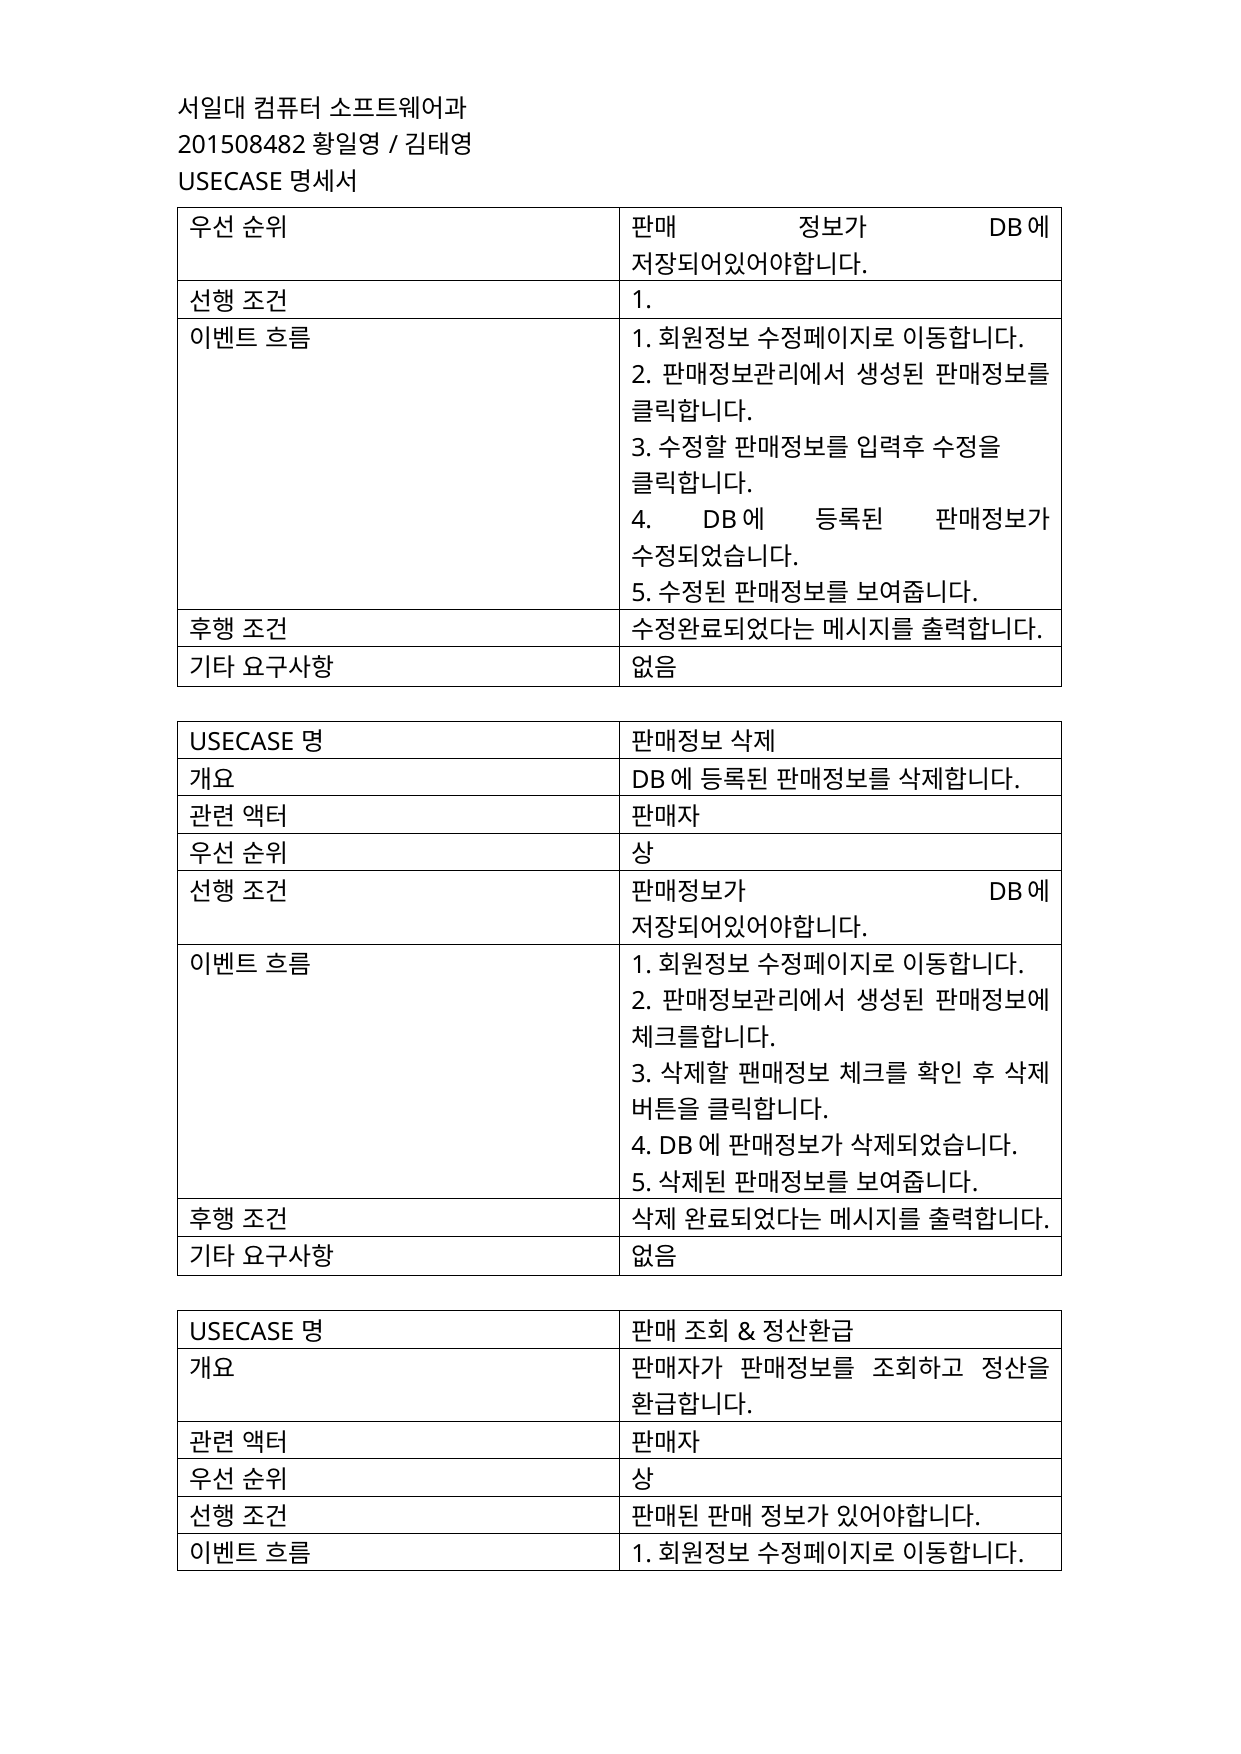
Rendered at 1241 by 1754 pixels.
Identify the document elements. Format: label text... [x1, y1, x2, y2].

table_cell 1. [620, 281, 1061, 318]
table_cell 우선 순위 [178, 834, 619, 870]
table_header USECASE 명 [178, 1311, 619, 1347]
table_cell 기타 요구사항 [178, 647, 619, 686]
table_cell 후행 조건 [178, 610, 619, 646]
table_cell 선행 조건 [178, 281, 619, 318]
table_cell 선행 조건 [178, 1497, 619, 1533]
table_cell 이벤트 흐름 [178, 945, 619, 1198]
table_header USECASE 명 [178, 722, 619, 758]
table_cell 관련 액터 [178, 796, 619, 833]
table_cell 판매된 판매 정보가 있어야합니다. [620, 1497, 1061, 1533]
table_cell 1. 회원정보 수정페이지로 이동합니다. 2. 판매정보관리에서 생성된 판매정보에 체크를합니다. 3. 삭제할 팬매정보 체크를 확인 후 삭제 버튼을 클릭합니다. 4. DB에 판매정보가 삭제되었습니다. 5. 삭제된 판매정보를 보여줍니다. [620, 945, 1061, 1198]
table_cell 개요 [178, 1349, 619, 1421]
table_cell 판매정보가 DB에 저장되어있어야합니다. [620, 871, 1061, 943]
table_cell 없음 [620, 647, 1061, 686]
table_cell 수정완료되었다는 메시지를 출력합니다. [620, 610, 1061, 646]
table_cell 후행 조건 [178, 1199, 619, 1236]
table_cell 없음 [620, 1237, 1061, 1275]
table_cell 상 [620, 1459, 1061, 1496]
table_cell 이벤트 흐름 [178, 1534, 619, 1570]
table_cell 관련 액터 [178, 1422, 619, 1458]
table_cell 개요 [178, 759, 619, 795]
table_header 판매 조회 & 정산환급 [620, 1311, 1061, 1347]
table_cell 판매자 [620, 796, 1061, 833]
table_cell DB에 등록된 판매정보를 삭제합니다. [620, 759, 1061, 795]
table_cell 판매자가 판매정보를 조회하고 정산을 환급합니다. [620, 1349, 1061, 1421]
table_cell 선행 조건 [178, 871, 619, 943]
table_cell 판매 정보가 DB에 저장되어있어야합니다. [620, 208, 1061, 280]
table_cell 1. 회원정보 수정페이지로 이동합니다. 2. 판매정보관리에서 생성된 판매정보를 클릭합니다. 3. 수정할 판매정보를 입력후 수정을 클릭합니다. 4. DB에 등록된 판매정보가 수정되었습니다. 5. 수정된 판매정보를 보여줍니다. [620, 319, 1061, 609]
table_cell 우선 순위 [178, 208, 619, 280]
table_cell 삭제 완료되었다는 메시지를 출력합니다. [620, 1199, 1061, 1236]
table_cell 상 [620, 834, 1061, 870]
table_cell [620, 1534, 1061, 1570]
table_cell 기타 요구사항 [178, 1237, 619, 1275]
table_cell 이벤트 흐름 [178, 319, 619, 609]
table_cell 판매자 [620, 1422, 1061, 1458]
table_header 판매정보 삭제 [620, 722, 1061, 758]
table_cell 우선 순위 [178, 1459, 619, 1496]
